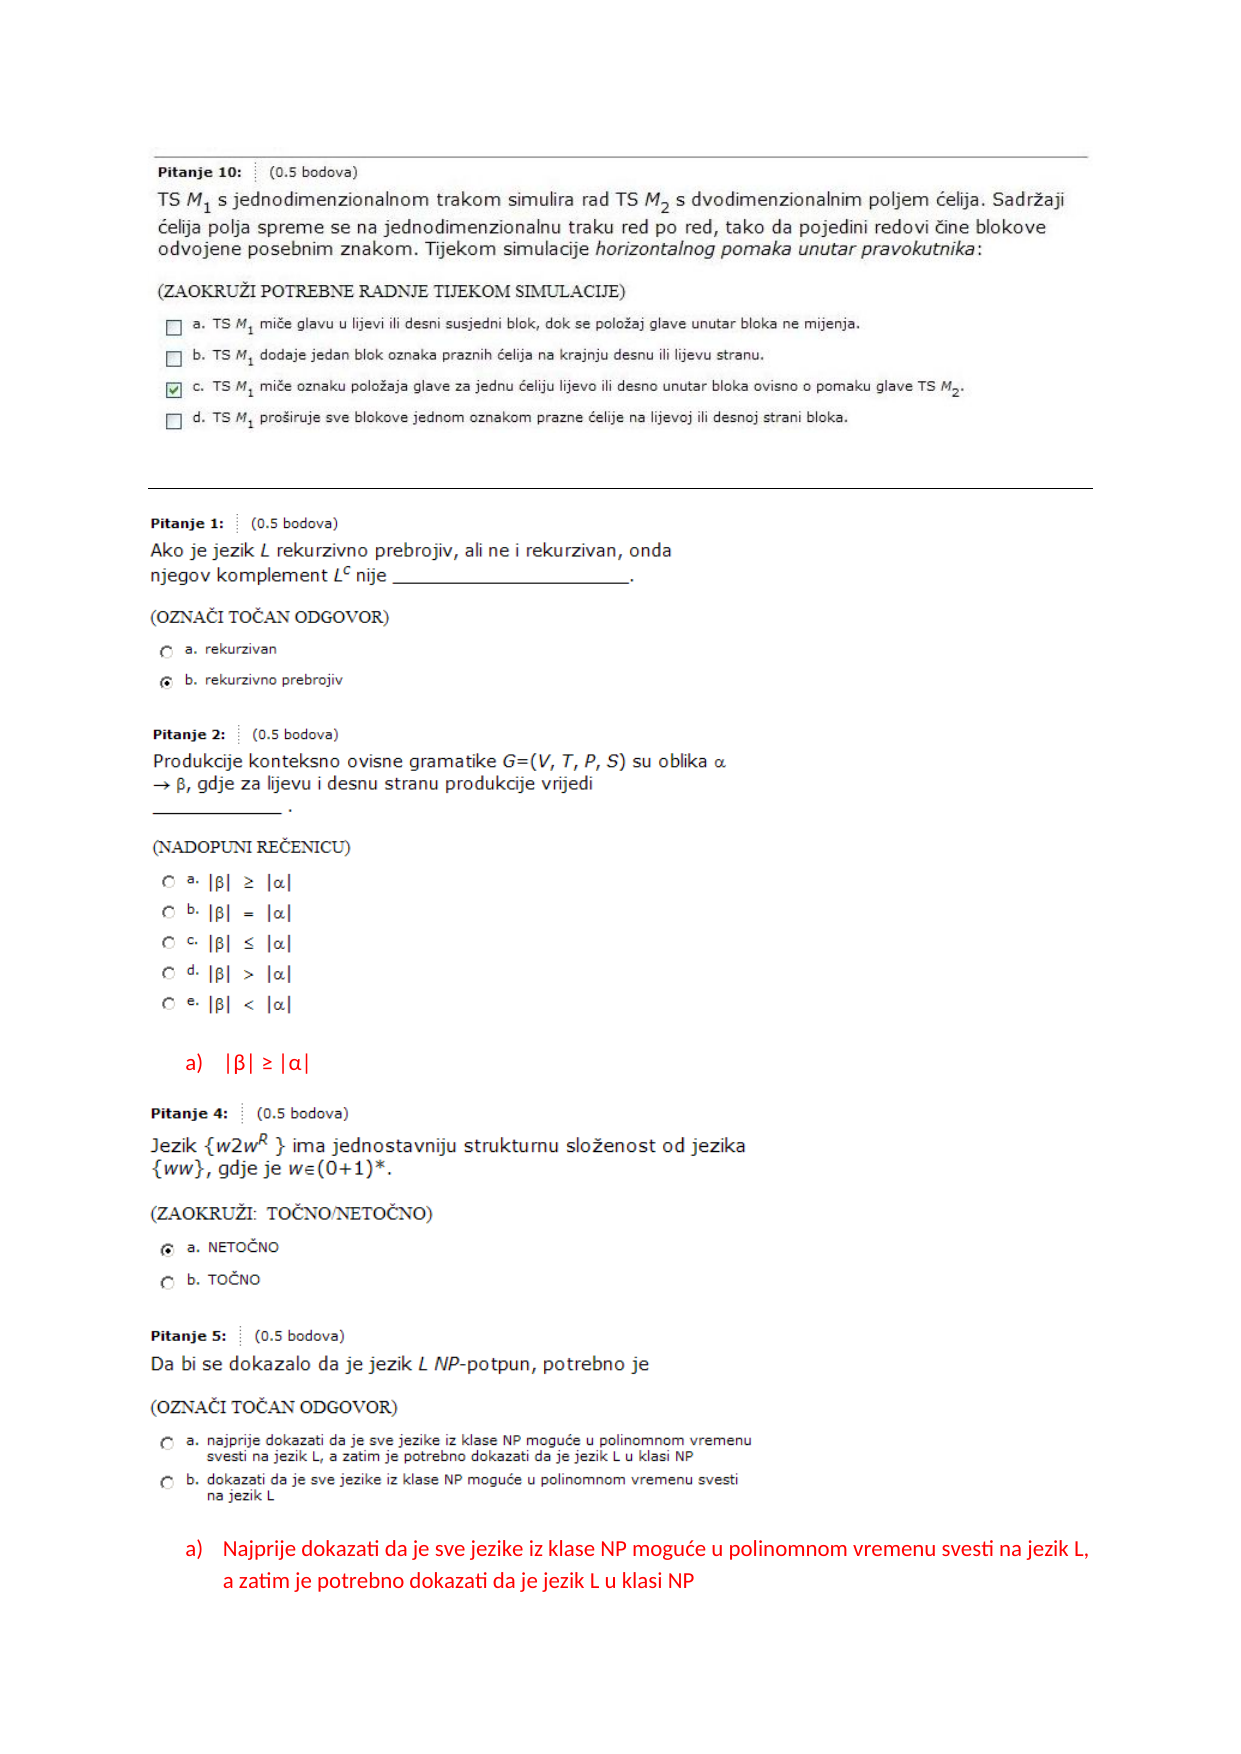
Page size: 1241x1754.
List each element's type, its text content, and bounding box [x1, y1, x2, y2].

picture [147, 514, 740, 700]
list Najprije dokazati da je sve jezike iz klase NP moguće u polinomnom vremenu svesti na jezik L, a zatim je potrebno dokazati da je jezik L u klasi NP [185, 1534, 1093, 1594]
picture [147, 147, 1093, 433]
picture [147, 1325, 763, 1509]
picture [147, 724, 740, 1024]
list |β| ≥ |α| [185, 1048, 1093, 1077]
picture [147, 1101, 773, 1301]
